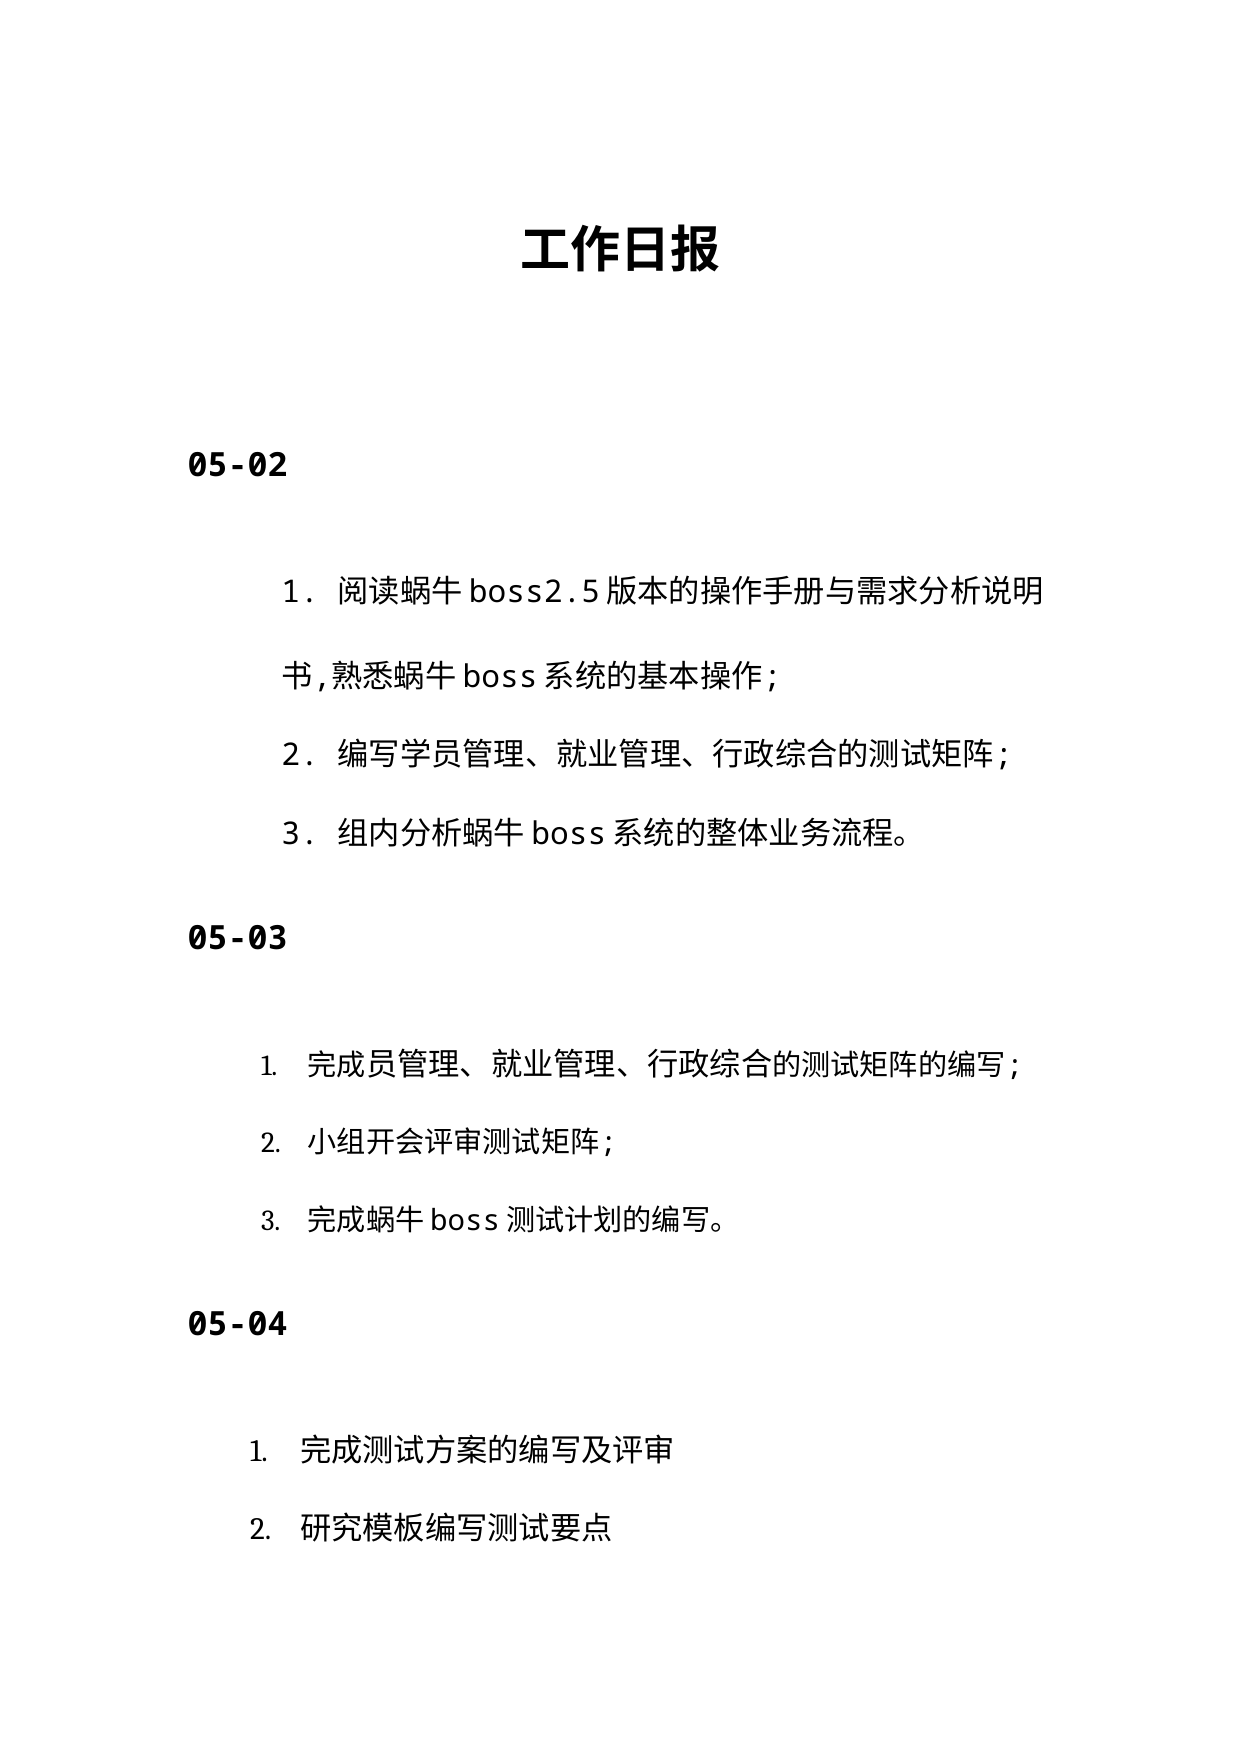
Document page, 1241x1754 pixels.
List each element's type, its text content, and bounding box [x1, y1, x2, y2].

text 2. 编写学员管理、就业管理、行政综合的测试矩阵; [281, 719, 1053, 784]
text 1. 阅读蜗牛boss2.5版本的操作手册与需求分析说明书,熟悉蜗牛boss系统的基本操作; [281, 556, 1053, 706]
subtitle 05-02 [187, 431, 1053, 496]
list 研究模板编写测试要点 [250, 1494, 1053, 1559]
subtitle 05-03 [187, 904, 1053, 969]
list 完成蜗牛boss测试计划的编写。 [261, 1185, 1053, 1250]
list 完成测试方案的编写及评审 [250, 1415, 1053, 1480]
list 完成员管理、就业管理、行政综合的测试矩阵的编写; [261, 1029, 1053, 1094]
subtitle 工作日报 [187, 197, 1053, 295]
subtitle 05-04 [187, 1290, 1053, 1355]
list 小组开会评审测试矩阵; [261, 1107, 1053, 1172]
text 3. 组内分析蜗牛boss系统的整体业务流程。 [281, 798, 1053, 863]
